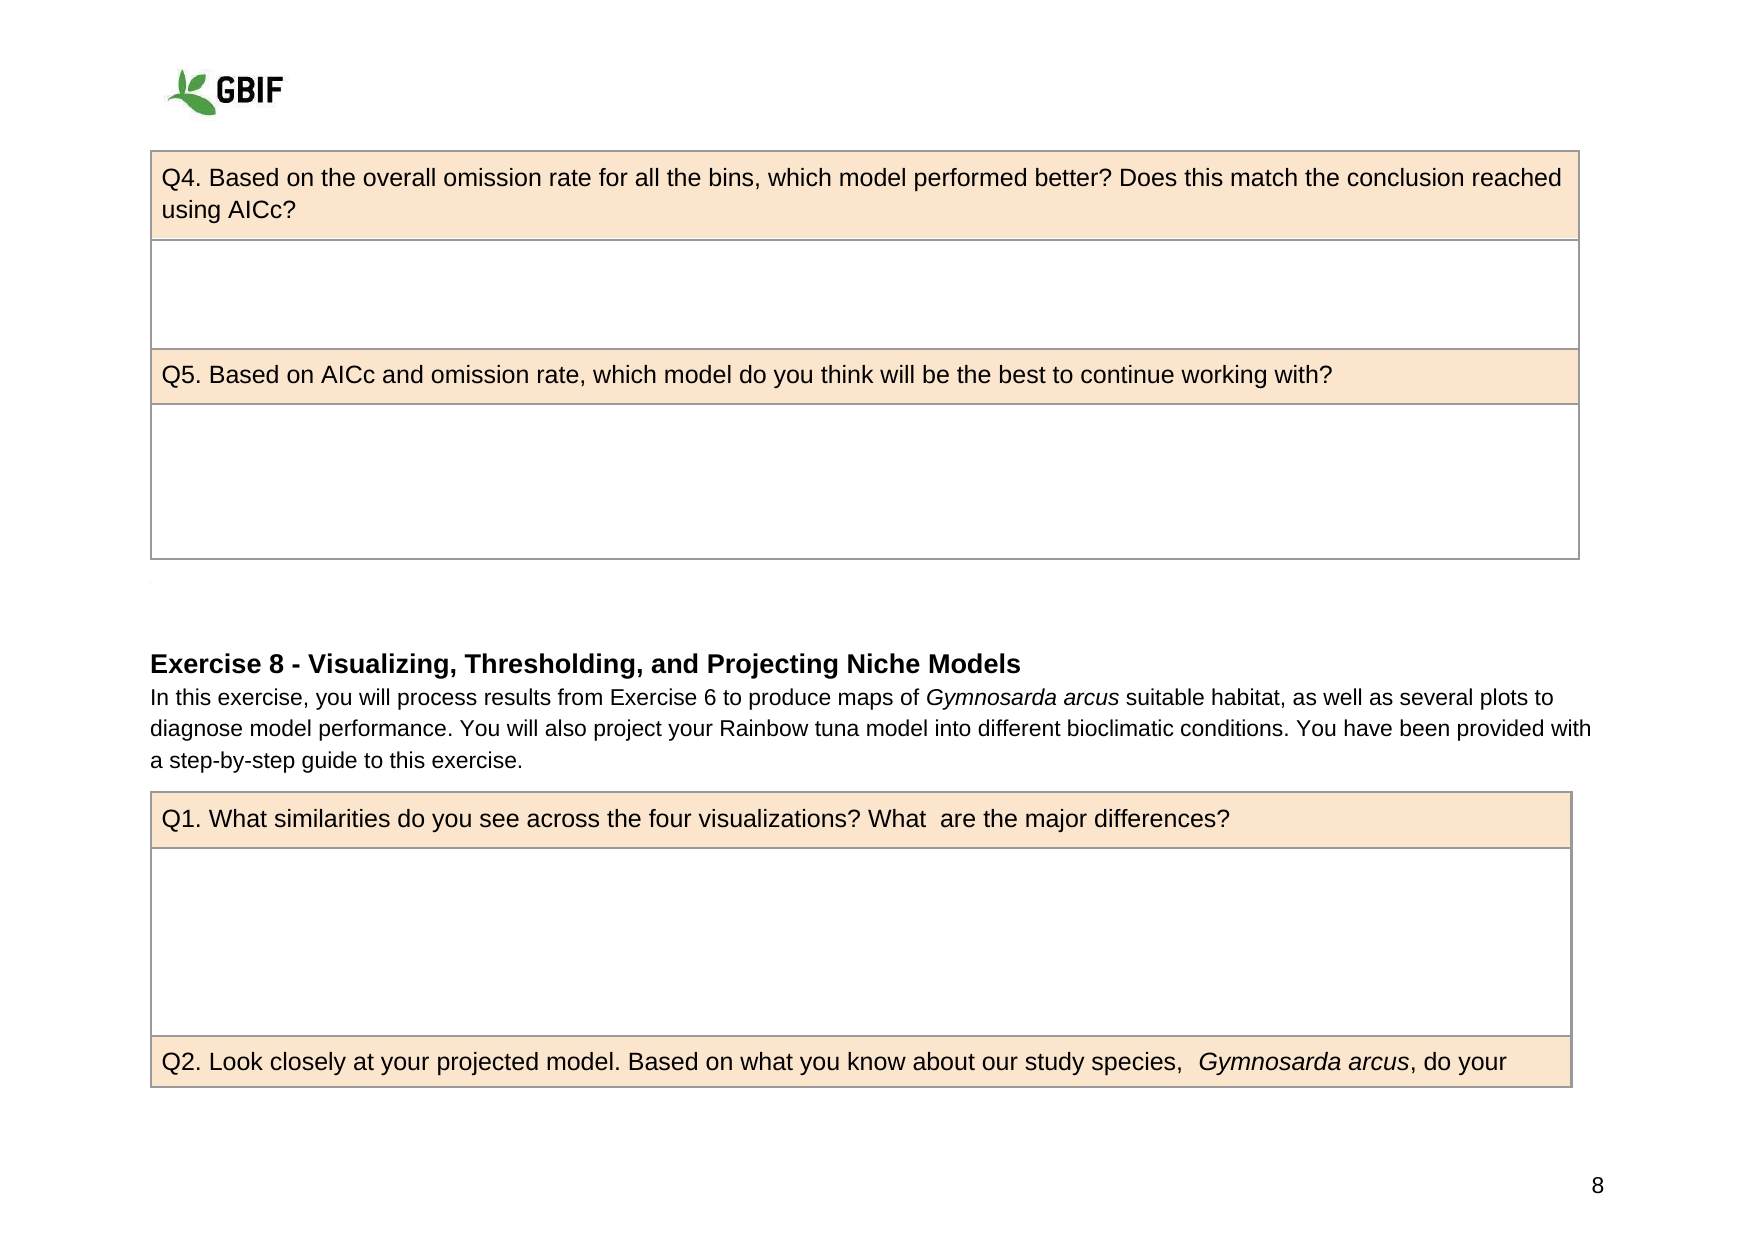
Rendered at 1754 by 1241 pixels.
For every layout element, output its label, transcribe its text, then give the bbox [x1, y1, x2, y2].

table_cell Q5. Based on AICc and omission rate, which model do you think will be the best to continue working with? [152, 350, 1578, 403]
text In this exercise, you will process results from Exercise 6 to produce maps of Gymnosarda arcus suitable habitat, as well as several plots to diagnose model performance. You will also project your Rainbow tuna model into different bioclimatic conditions. You have been provided with a step-by-step guide to this exercise. [150, 684, 1604, 773]
subtitle Exercise 8 - Visualizing, Thresholding, and Projecting Niche Models [150, 648, 1604, 679]
table_cell [152, 405, 1578, 558]
picture [150, 42, 299, 141]
table_cell [152, 241, 1578, 348]
table_cell Q4. Based on the overall omission rate for all the bins, which model performed better? Does this match the conclusion reached using AICc? [152, 152, 1578, 238]
table_header Q1. What similarities do you see across the four visualizations? What are the major differences? [152, 793, 1570, 847]
table_cell [152, 849, 1570, 1034]
